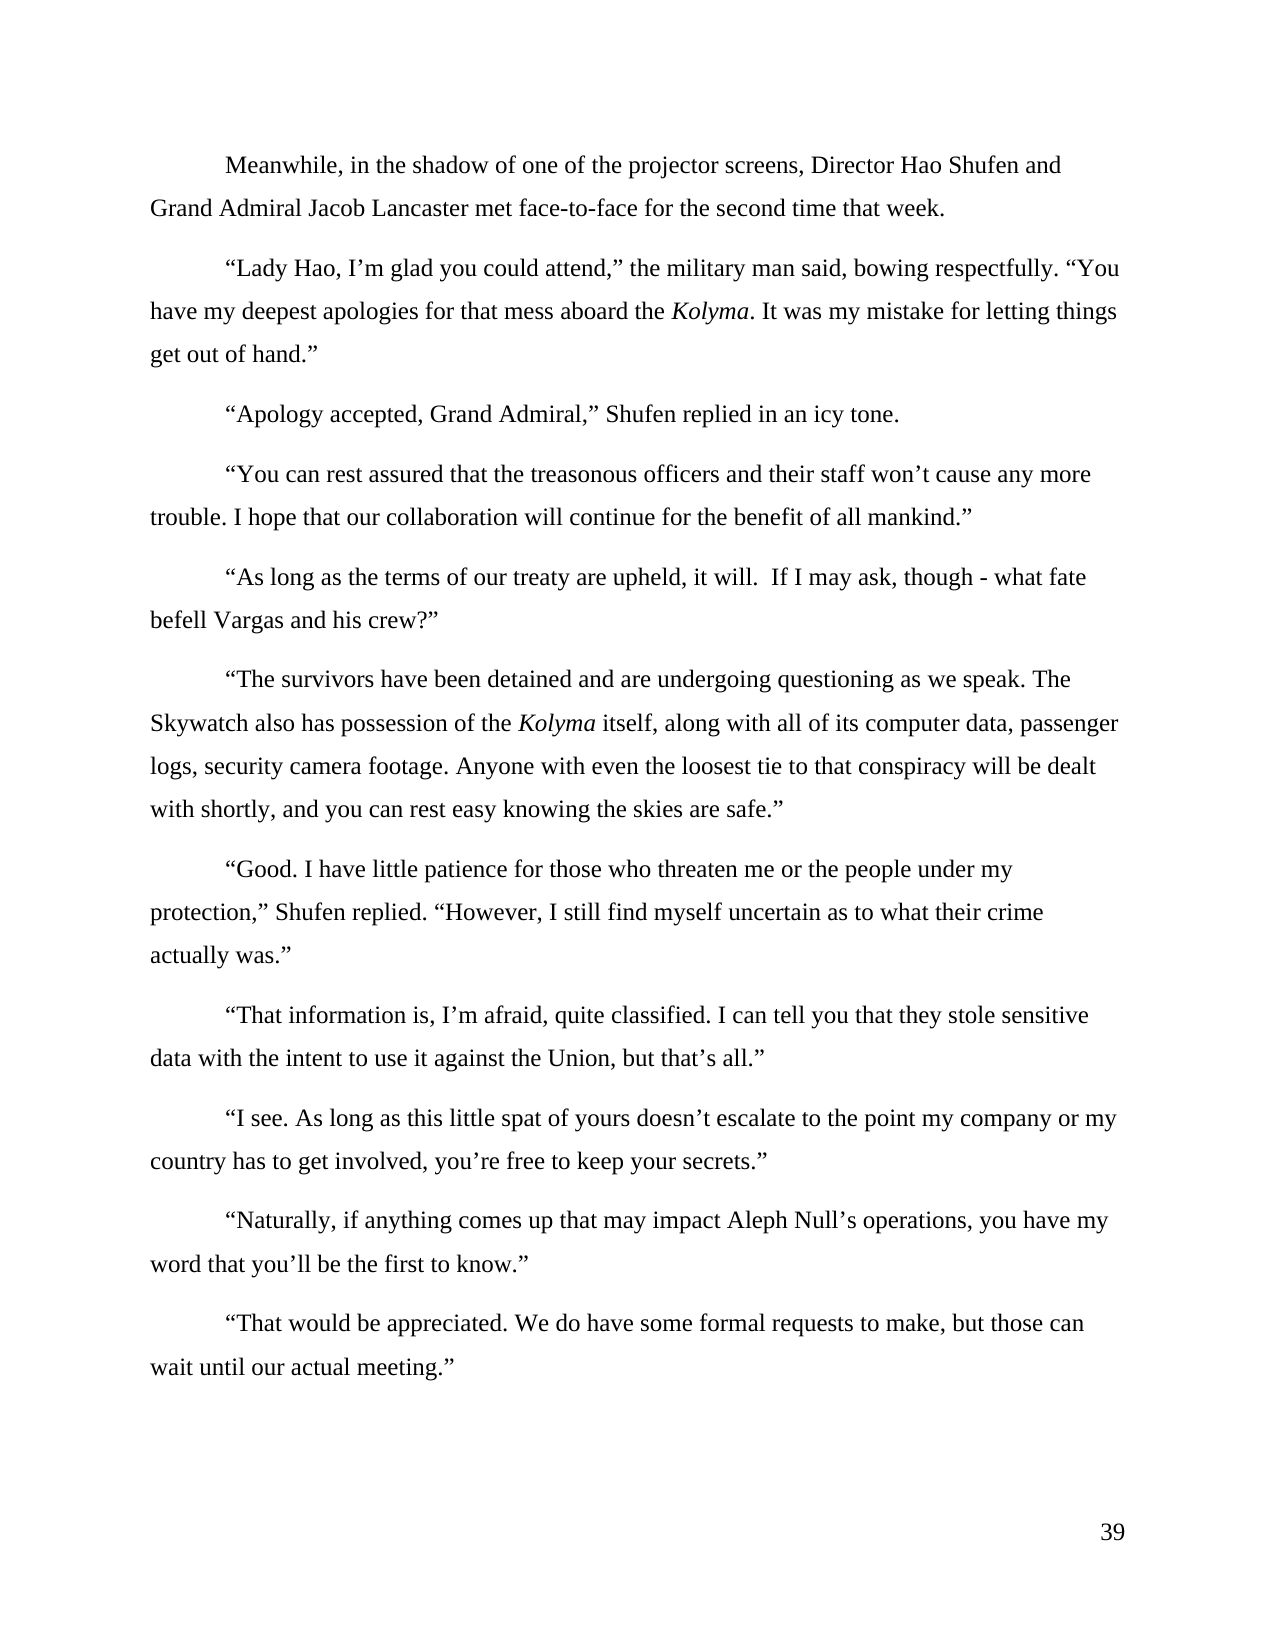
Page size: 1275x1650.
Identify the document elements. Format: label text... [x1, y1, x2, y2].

text “Good. I have little patience for those who threaten me or the people under my protection,” Shufen replied. “However, I still find myself uncertain as to what their crime actually was.” [150, 854, 1125, 969]
text “Naturally, if anything comes up that may impact Aleph Null’s operations, you have my word that you’ll be the first to know.” [150, 1206, 1125, 1277]
text “The survivors have been detained and are undergoing questioning as we speak. The Skywatch also has possession of the Kolyma itself, along with all of its computer data, passenger logs, security camera footage. Anyone with even the loosest tie to that conspiracy will be dealt with shortly, and you can rest easy knowing the skies are safe.” [150, 664, 1125, 823]
text “You can rest assured that the treasonous officers and their staff won’t cause any more trouble. I hope that our collaboration will continue for the benefit of all mankind.” [150, 459, 1125, 531]
text “I see. As long as this little spat of yours doesn’t escalate to the point my company or my country has to get involved, you’re free to keep your secrets.” [150, 1103, 1125, 1174]
text “As long as the terms of our treaty are upheld, it will. If I may ask, though - what fate befell Vargas and his crew?” [150, 562, 1125, 633]
text “Lady Hao, I’m glad you could attend,” the military man said, bowing respectfully. “You have my deepest apologies for that mess aboard the Kolyma. It was my mistake for letting things get out of hand.” [150, 253, 1125, 368]
text “Apology accepted, Grand Admiral,” Shufen replied in an icy tone. [150, 399, 1125, 428]
text “That would be appreciated. We do have some formal requests to make, but those can wait until our actual meeting.” [150, 1308, 1125, 1380]
text “That information is, I’m afraid, quite classified. I can tell you that they stole sensitive data with the intent to use it against the Union, but that’s all.” [150, 1000, 1125, 1072]
text Meanwhile, in the shadow of one of the projector screens, Director Hao Shufen and Grand Admiral Jacob Lancaster met face-to-face for the second time that week. [150, 150, 1125, 222]
